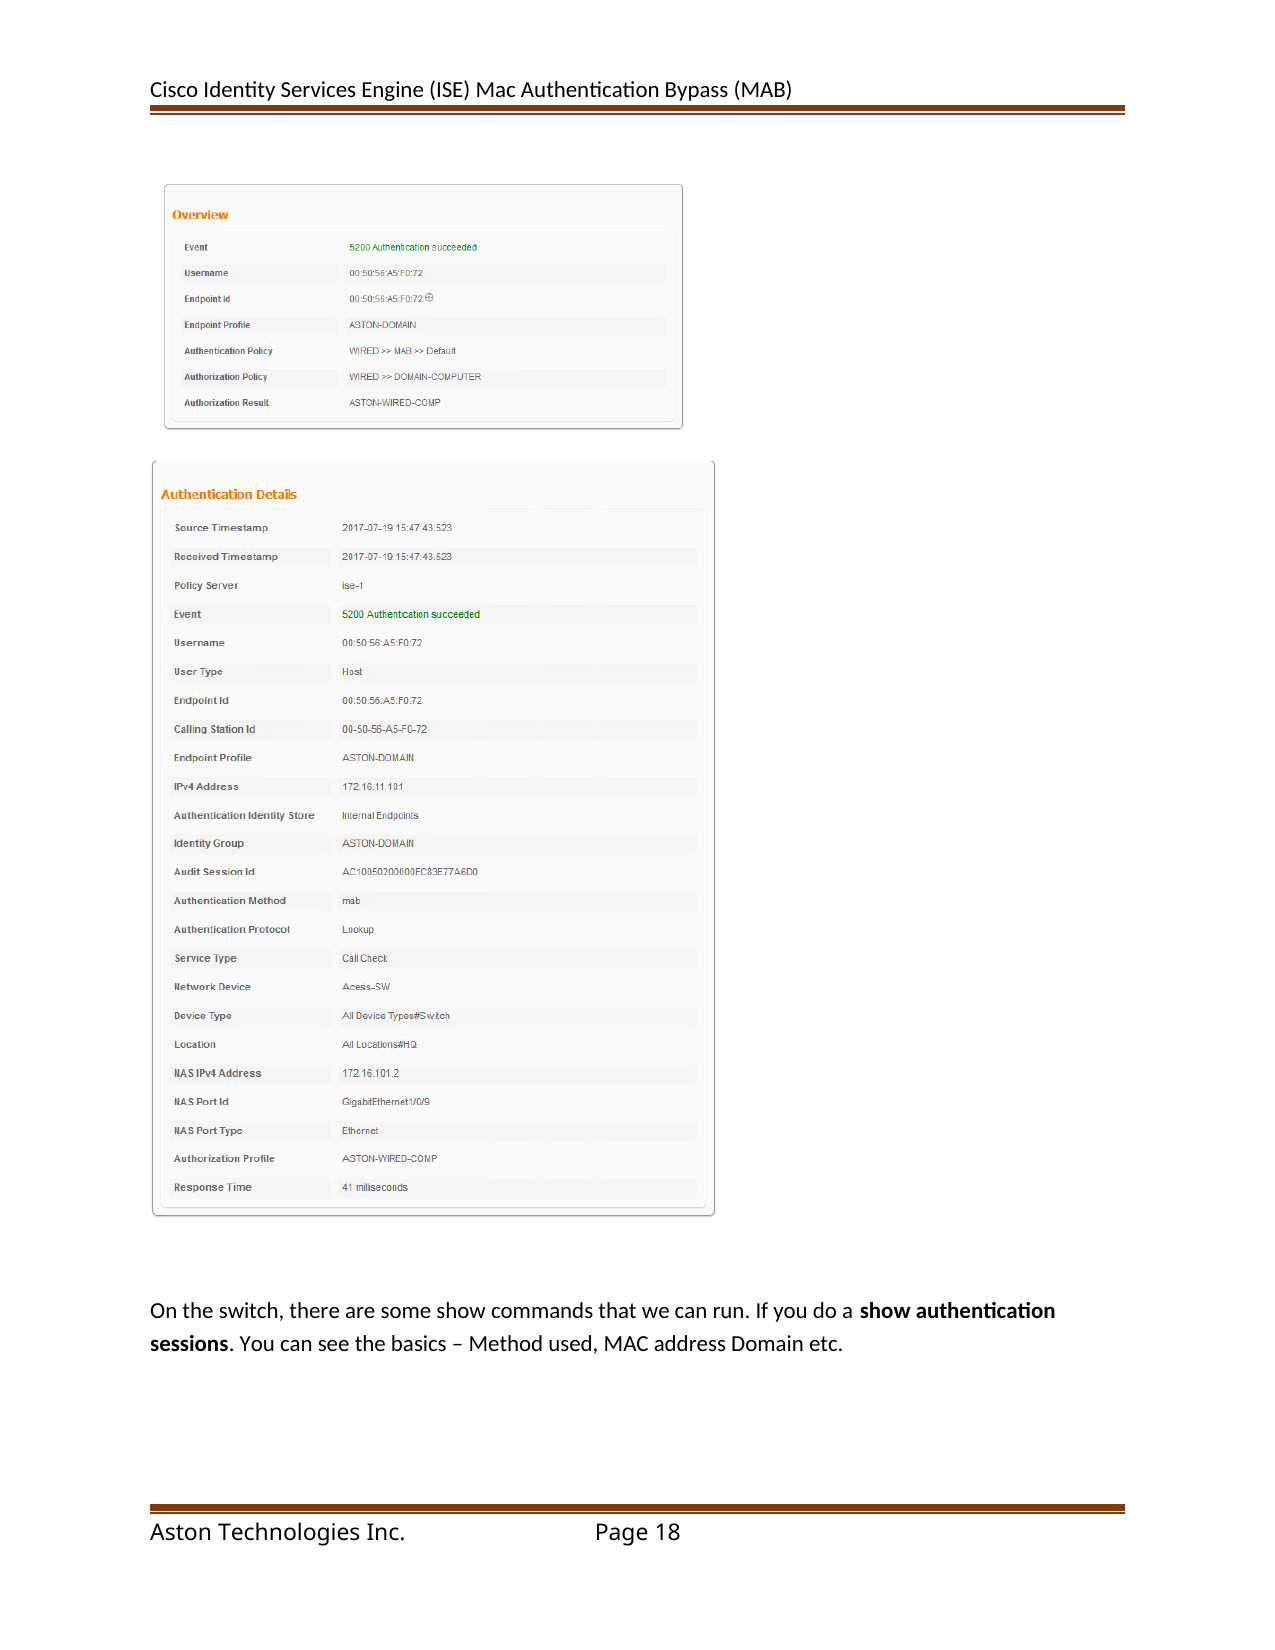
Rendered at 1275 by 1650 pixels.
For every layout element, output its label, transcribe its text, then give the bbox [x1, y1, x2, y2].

picture [150, 170, 694, 436]
text On the switch, there are some show commands that we can run. If you do a show authentication sessions. You can see the basics – Method used, MAC address Domain etc. [150, 1297, 1125, 1357]
picture [150, 461, 717, 1219]
